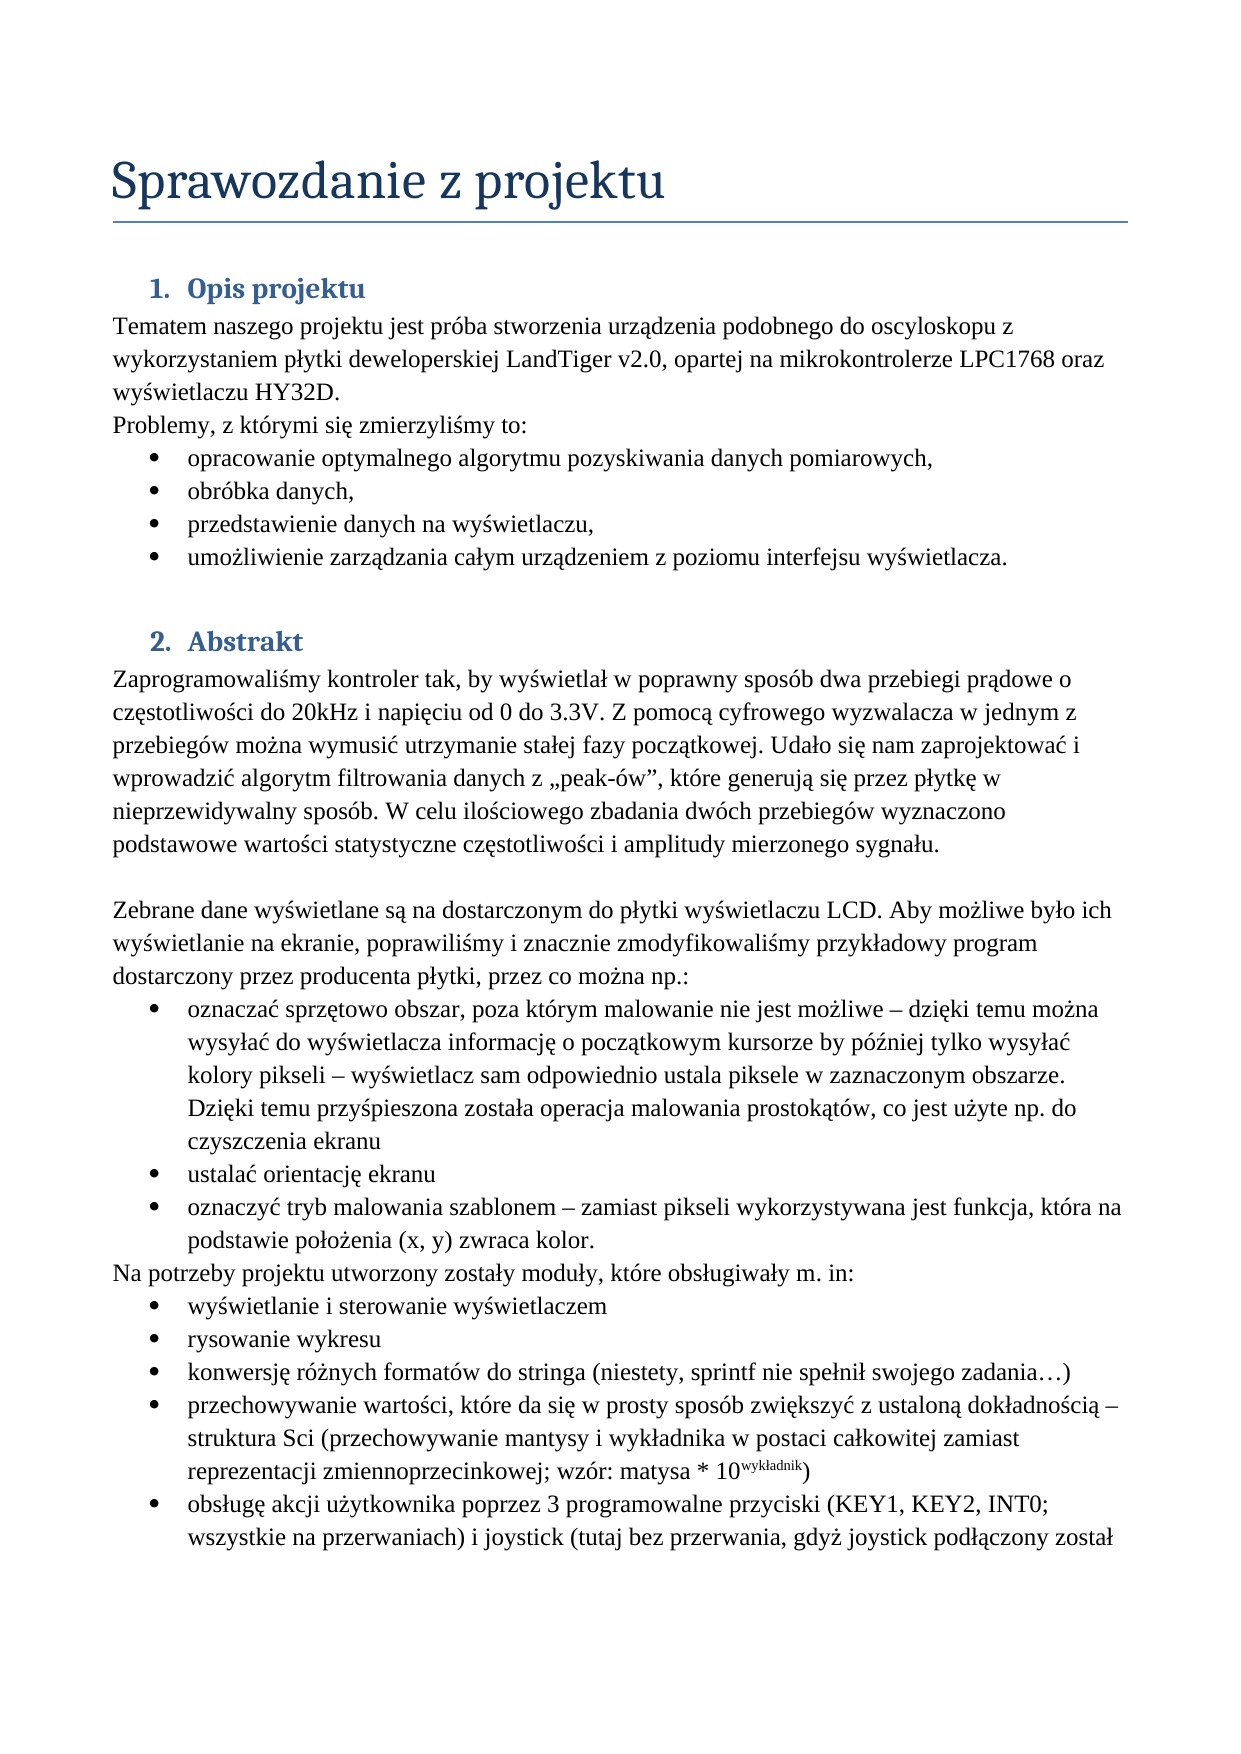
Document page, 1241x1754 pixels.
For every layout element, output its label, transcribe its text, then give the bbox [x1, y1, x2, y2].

list umożliwienie zarządzania całym urządzeniem z poziomu interfejsu wyświetlacza. [150, 542, 1128, 571]
text Zaprogramowaliśmy kontroler tak, by wyświetlał w poprawny sposób dwa przebiegi prądowe o częstotliwości do 20kHz i napięciu od 0 do 3.3V. Z pomocą cyfrowego wyzwalacza w jednym z przebiegów można wymusić utrzymanie stałej fazy początkowej. Udało się nam zaprojektować i wprowadzić algorytm filtrowania danych z „peak-ów”, które generują się przez płytkę w nieprzewidywalny sposób. W celu ilościowego zbadania dwóch przebiegów wyznaczono podstawowe wartości statystyczne częstotliwości i amplitudy mierzonego sygnału. [112, 664, 1128, 858]
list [150, 1489, 1128, 1551]
subtitle Abstrakt [150, 625, 1128, 659]
list przechowywanie wartości, które da się w prosty sposób zwiększyć z ustaloną dokładnością – struktura Sci (przechowywanie mantysy i wykładnika w postaci całkowitej zamiast reprezentacji zmiennoprzecinkowej; wzór: matysa * 10wykładnik) [150, 1390, 1128, 1485]
list opracowanie optymalnego algorytmu pozyskiwania danych pomiarowych, [150, 443, 1128, 472]
subtitle Opis projektu [150, 273, 1128, 306]
list oznaczać sprzętowo obszar, poza którym malowanie nie jest możliwe – dzięki temu można wysyłać do wyświetlacza informację o początkowym kursorze by później tylko wysyłać kolory pikseli – wyświetlacz sam odpowiednio ustala piksele w zaznaczonym obszarze. Dzięki temu przyśpieszona została operacja malowania prostokątów, co jest użyte np. do czyszczenia ekranu [150, 994, 1128, 1155]
list obróbka danych, [150, 476, 1128, 505]
list konwersję różnych formatów do stringa (niestety, sprintf nie spełnił swojego zadania…) [150, 1357, 1128, 1386]
list oznaczyć tryb malowania szablonem – zamiast pikseli wykorzystywana jest funkcja, która na podstawie położenia (x, y) zwraca kolor. [150, 1192, 1128, 1254]
text Na potrzeby projektu utworzony zostały moduły, które obsługiwały m. in: [112, 1258, 1128, 1287]
list ustalać orientację ekranu [150, 1159, 1128, 1188]
text Problemy, z którymi się zmierzyliśmy to: [112, 410, 1128, 439]
list rysowanie wykresu [150, 1324, 1128, 1353]
title Sprawozdanie z projektu [112, 150, 1128, 223]
text Tematem naszego projektu jest próba stworzenia urządzenia podobnego do oscyloskopu z wykorzystaniem płytki deweloperskiej LandTiger v2.0, opartej na mikrokontrolerze LPC1768 oraz wyświetlaczu HY32D. [112, 311, 1128, 406]
text Zebrane dane wyświetlane są na dostarczonym do płytki wyświetlaczu LCD. Aby możliwe było ich wyświetlanie na ekranie, poprawiliśmy i znacznie zmodyfikowaliśmy przykładowy program dostarczony przez producenta płytki, przez co można np.: [112, 895, 1128, 990]
list przedstawienie danych na wyświetlaczu, [150, 509, 1128, 538]
list wyświetlanie i sterowanie wyświetlaczem [150, 1291, 1128, 1320]
